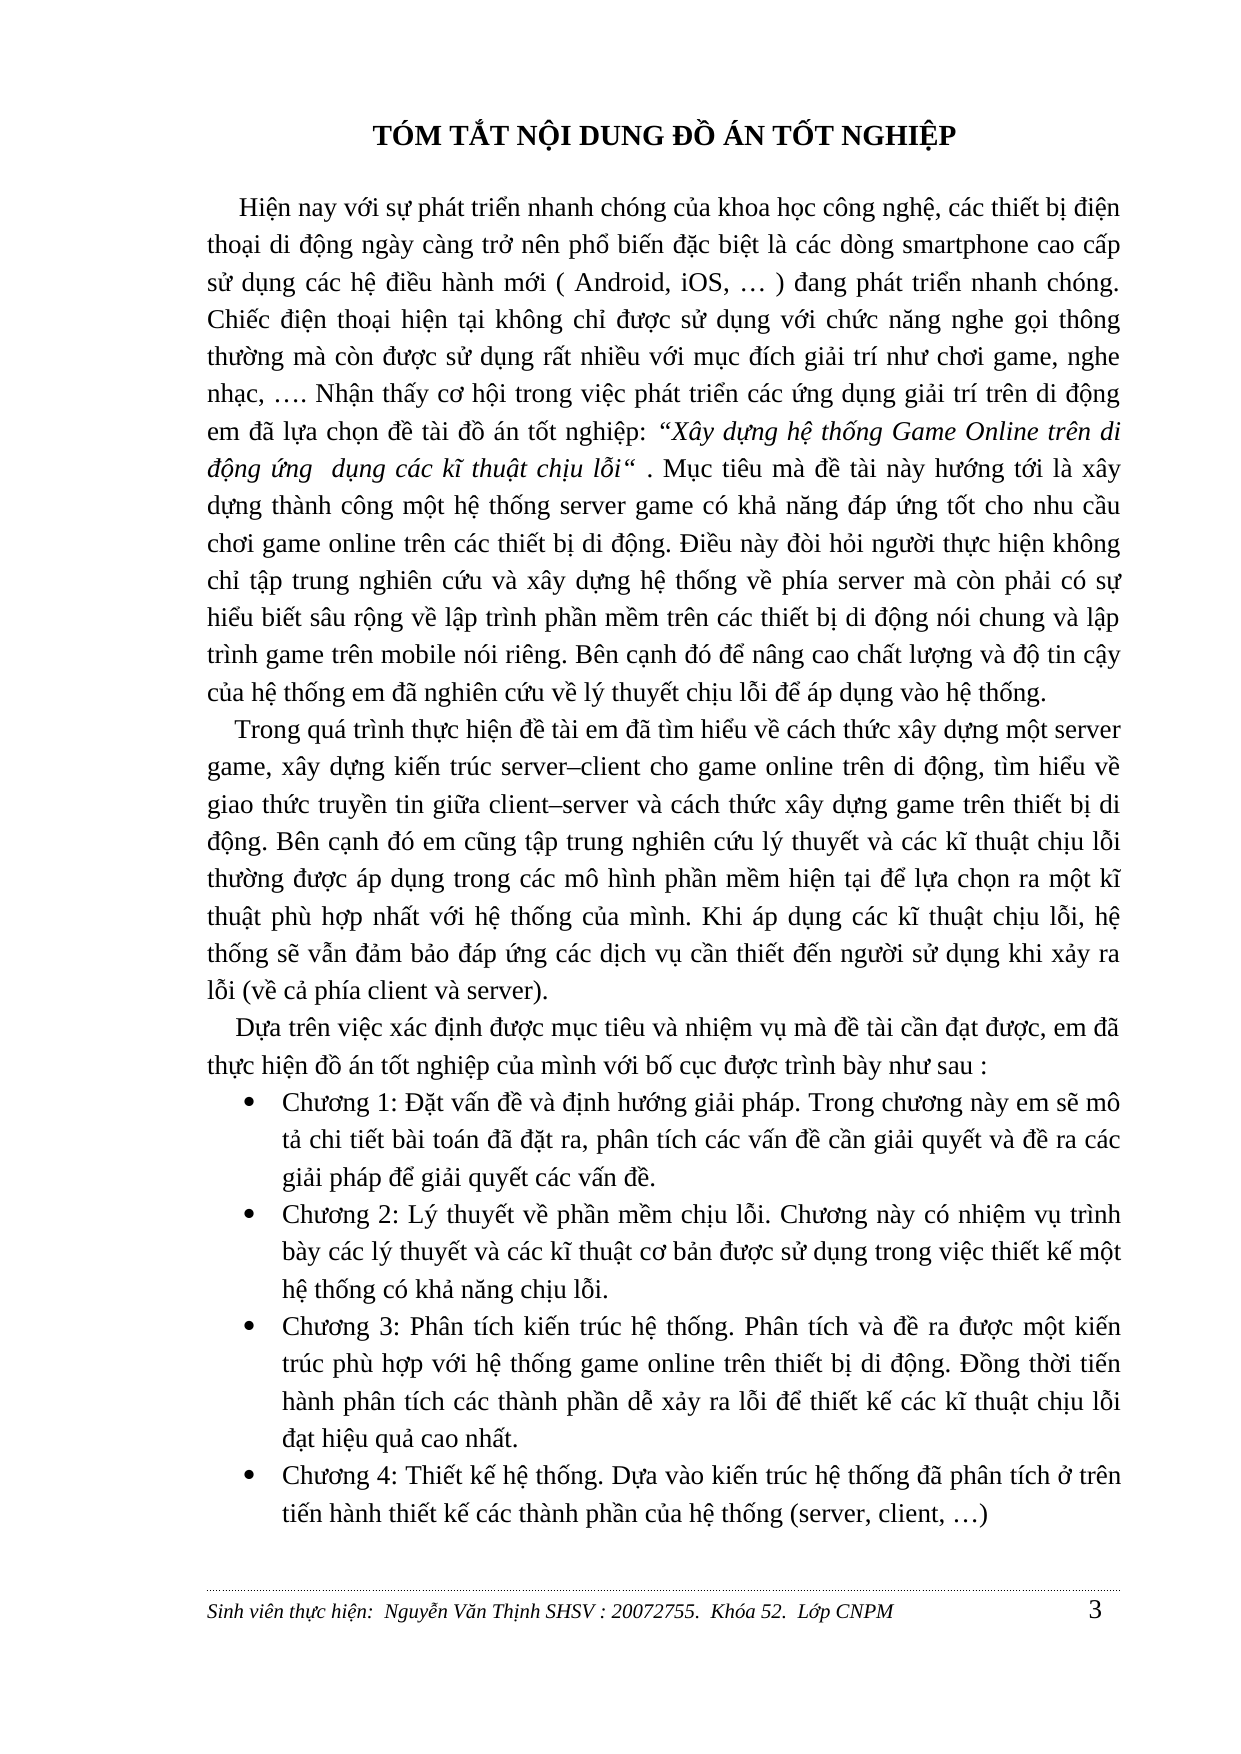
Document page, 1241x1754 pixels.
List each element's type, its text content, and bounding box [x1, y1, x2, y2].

text Hiện nay với sự phát triển nhanh chóng của khoa học công nghệ, các thiết bị điện thoại di động ngày càng trở nên phổ biến đặc biệt là các dòng smartphone cao cấp sử dụng các hệ điều hành mới ( Android, iOS, … ) đang phát triển nhanh chóng. Chiếc điện thoại hiện tại không chỉ được sử dụng với chức năng nghe gọi thông thường mà còn được sử dụng rất nhiều với mục đích giải trí như chơi game, nghe nhạc, …. Nhận thấy cơ hội trong việc phát triển các ứng dụng giải trí trên di động em đã lựa chọn đề tài đồ án tốt nghiệp: “Xây dựng hệ thống Game Online trên di động ứng dụng các kĩ thuật chịu lỗi“ . Mục tiêu mà đề tài này hướng tới là xây dựng thành công một hệ thống server game có khả năng đáp ứng tốt cho nhu cầu chơi game online trên các thiết bị di động. Điều này đòi hỏi người thực hiện không chỉ tập trung nghiên cứu và xây dựng hệ thống về phía server mà còn phải có sự hiểu biết sâu rộng về lập trình phần mềm trên các thiết bị di động nói chung và lập trình game trên mobile nói riêng. Bên cạnh đó để nâng cao chất lượng và độ tin cậy của hệ thống em đã nghiên cứu về lý thuyết chịu lỗi để áp dụng vào hệ thống. [207, 191, 1122, 707]
subtitle TÓM TẮT NỘI DUNG ĐỒ ÁN TỐT NGHIỆP [207, 118, 1122, 152]
text Trong quá trình thực hiện đề tài em đã tìm hiểu về cách thức xây dựng một server game, xây dựng kiến trúc server–client cho game online trên di động, tìm hiểu về giao thức truyền tin giữa client–server và cách thức xây dựng game trên thiết bị di động. Bên cạnh đó em cũng tập trung nghiên cứu lý thuyết và các kĩ thuật chịu lỗi thường được áp dụng trong các mô hình phần mềm hiện tại để lựa chọn ra một kĩ thuật phù hợp nhất với hệ thống của mình. Khi áp dụng các kĩ thuật chịu lỗi, hệ thống sẽ vẫn đảm bảo đáp ứng các dịch vụ cần thiết đến người sử dụng khi xảy ra lỗi (về cả phía client và server). [207, 713, 1122, 1005]
list Chương 3: Phân tích kiến trúc hệ thống. Phân tích và đề ra được một kiến trúc phù hợp với hệ thống game online trên thiết bị di động. Đồng thời tiến hành phân tích các thành phần dễ xảy ra lỗi để thiết kế các kĩ thuật chịu lỗi đạt hiệu quả cao nhất. [244, 1310, 1122, 1453]
text Dựa trên việc xác định được mục tiêu và nhiệm vụ mà đề tài cần đạt được, em đã thực hiện đồ án tốt nghiệp của mình với bố cục được trình bày như sau : [207, 1012, 1122, 1080]
list Chương 2: Lý thuyết về phần mềm chịu lỗi. Chương này có nhiệm vụ trình bày các lý thuyết và các kĩ thuật cơ bản được sử dụng trong việc thiết kế một hệ thống có khả năng chịu lỗi. [244, 1198, 1122, 1304]
list Chương 1: Đặt vấn đề và định hướng giải pháp. Trong chương này em sẽ mô tả chi tiết bài toán đã đặt ra, phân tích các vấn đề cần giải quyết và đề ra các giải pháp để giải quyết các vấn đề. [244, 1086, 1122, 1192]
list Chương 4: Thiết kế hệ thống. Dựa vào kiến trúc hệ thống đã phân tích ở trên tiến hành thiết kế các thành phần của hệ thống (server, client, …) [244, 1459, 1122, 1528]
